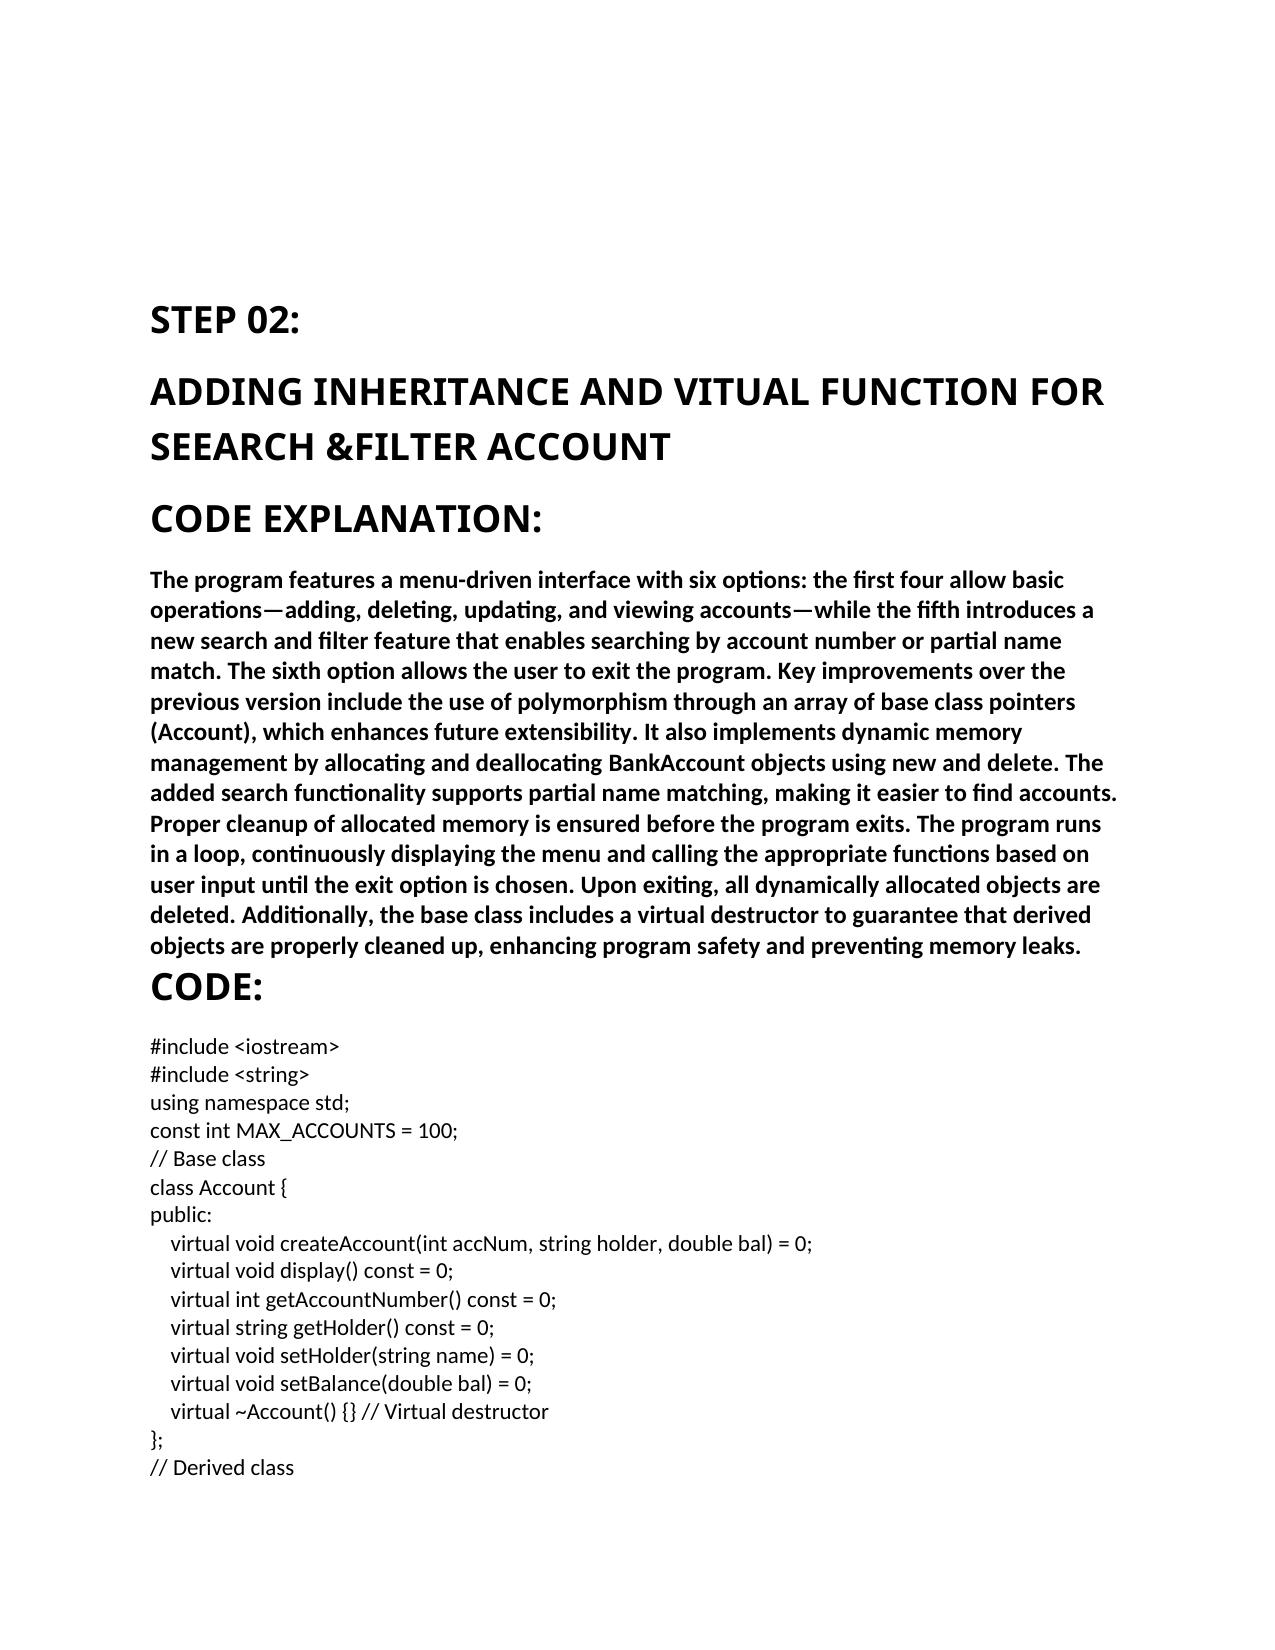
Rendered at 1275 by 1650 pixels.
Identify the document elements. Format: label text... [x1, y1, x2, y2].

text virtual int getAccountNumber() const = 0; [150, 1285, 1125, 1313]
text #include <string> [150, 1061, 1125, 1088]
text ADDING INHERITANCE AND VITUAL FUNCTION FOR SEEARCH &FILTER ACCOUNT [150, 365, 1125, 471]
text CODE EXPLANATION: [150, 492, 1125, 543]
text STEP 02: [150, 293, 1125, 344]
text class Account { [150, 1173, 1125, 1201]
text virtual string getHolder() const = 0; [150, 1313, 1125, 1341]
text const int MAX_ACCOUNTS = 100; [150, 1117, 1125, 1144]
text }; [150, 1425, 1125, 1453]
text virtual void setHolder(string name) = 0; [150, 1341, 1125, 1369]
text CODE: [150, 961, 1125, 1012]
text virtual void createAccount(int accNum, string holder, double bal) = 0; [150, 1229, 1125, 1257]
text virtual void display() const = 0; [150, 1257, 1125, 1285]
text public: [150, 1201, 1125, 1229]
text The program features a menu-driven interface with six options: the first four allow basic operations—adding, deleting, updating, and viewing accounts—while the fifth introduces a new search and filter feature that enables searching by account number or partial name match. The sixth option allows the user to exit the program. Key improvements over the previous version include the use of polymorphism through an array of base class pointers (Account), which enhances future extensibility. It also implements dynamic memory management by allocating and deallocating BankAccount objects using new and delete. The added search functionality supports partial name matching, making it easier to find accounts. Proper cleanup of allocated memory is ensured before the program exits. The program runs in a loop, continuously displaying the menu and calling the appropriate functions based on user input until the exit option is chosen. Upon exiting, all dynamically allocated objects are deleted. Additionally, the base class includes a virtual destructor to guarantee that derived objects are properly cleaned up, enhancing program safety and preventing memory leaks. [150, 564, 1125, 961]
text virtual void setBalance(double bal) = 0; [150, 1369, 1125, 1397]
text #include <iostream> [150, 1032, 1125, 1061]
text using namespace std; [150, 1088, 1125, 1117]
text // Derived class [150, 1453, 1125, 1481]
text // Base class [150, 1144, 1125, 1173]
text virtual ~Account() {} // Virtual destructor [150, 1397, 1125, 1425]
